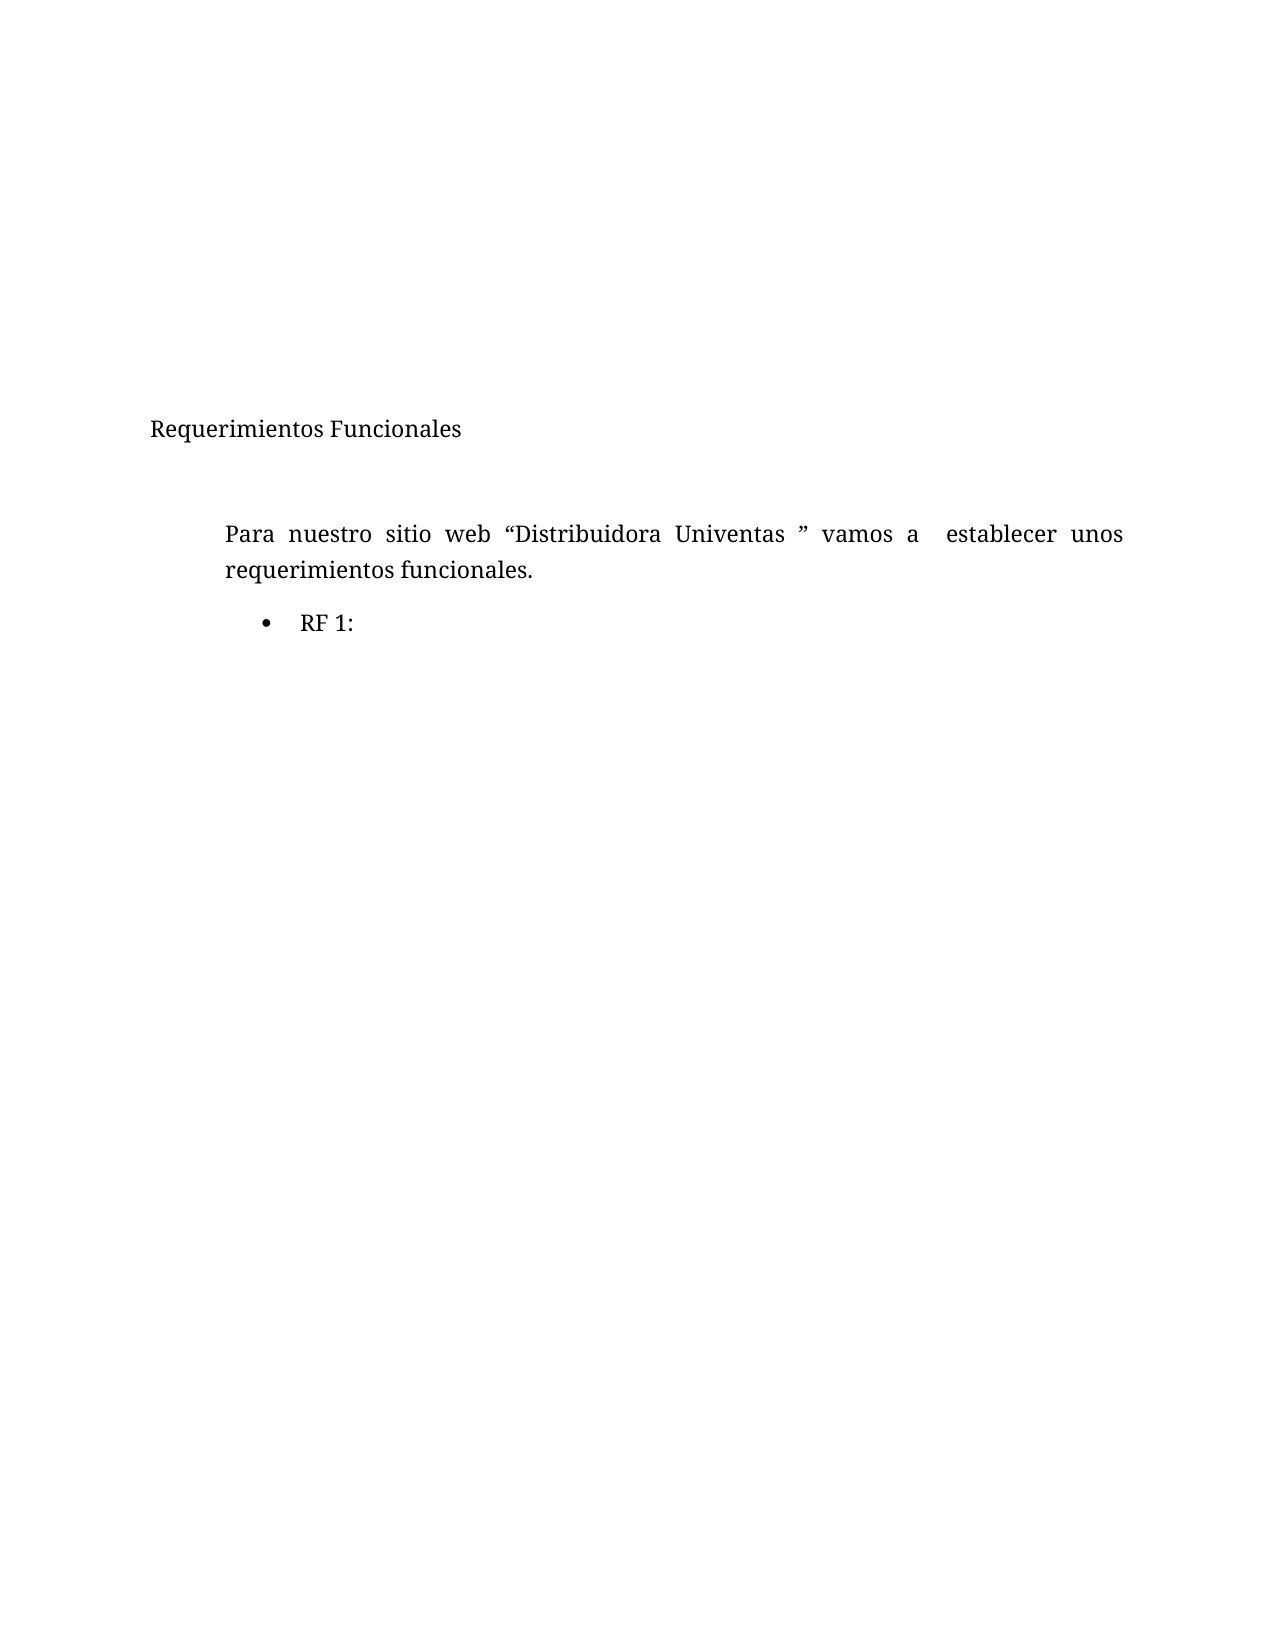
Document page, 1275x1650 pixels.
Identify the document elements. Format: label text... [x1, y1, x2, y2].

list RF 1: [262, 607, 1125, 638]
text Requerimientos Funcionales [150, 413, 1125, 444]
text Para nuestro sitio web “Distribuidora Univentas ” vamos a establecer unos requerimientos funcionales. [225, 518, 1125, 585]
